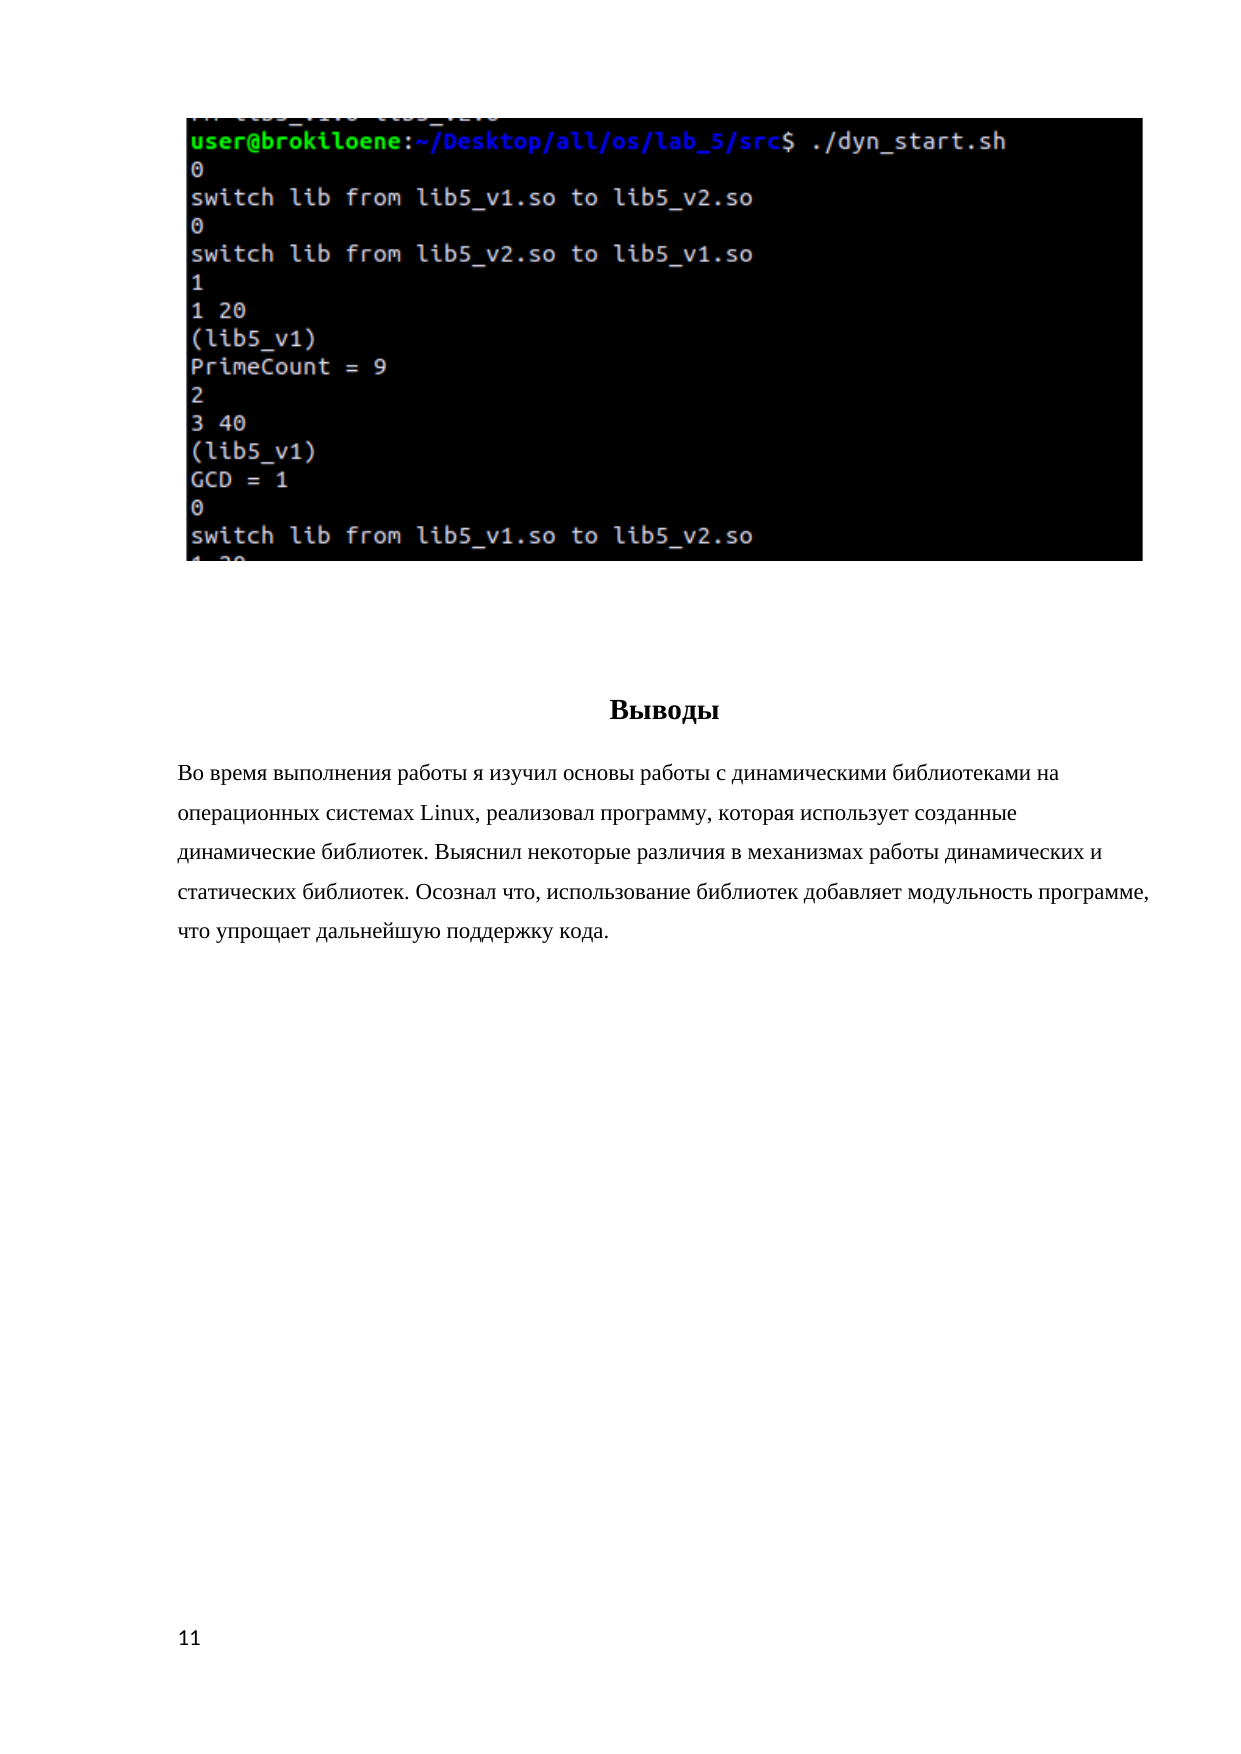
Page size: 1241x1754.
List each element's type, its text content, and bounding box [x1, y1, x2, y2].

text Выводы [177, 692, 1152, 726]
picture [186, 118, 1143, 561]
text Во время выполнения работы я изучил основы работы с динамическими библиотеками на операционных системах Linux, реализовал программу, которая использует созданные динамические библиотек. Выяснил некоторые различия в механизмах работы динамических и статических библиотек. Осознал что, использование библиотек добавляет модульность программе, что упрощает дальнейшую поддержку кода. [177, 759, 1152, 944]
